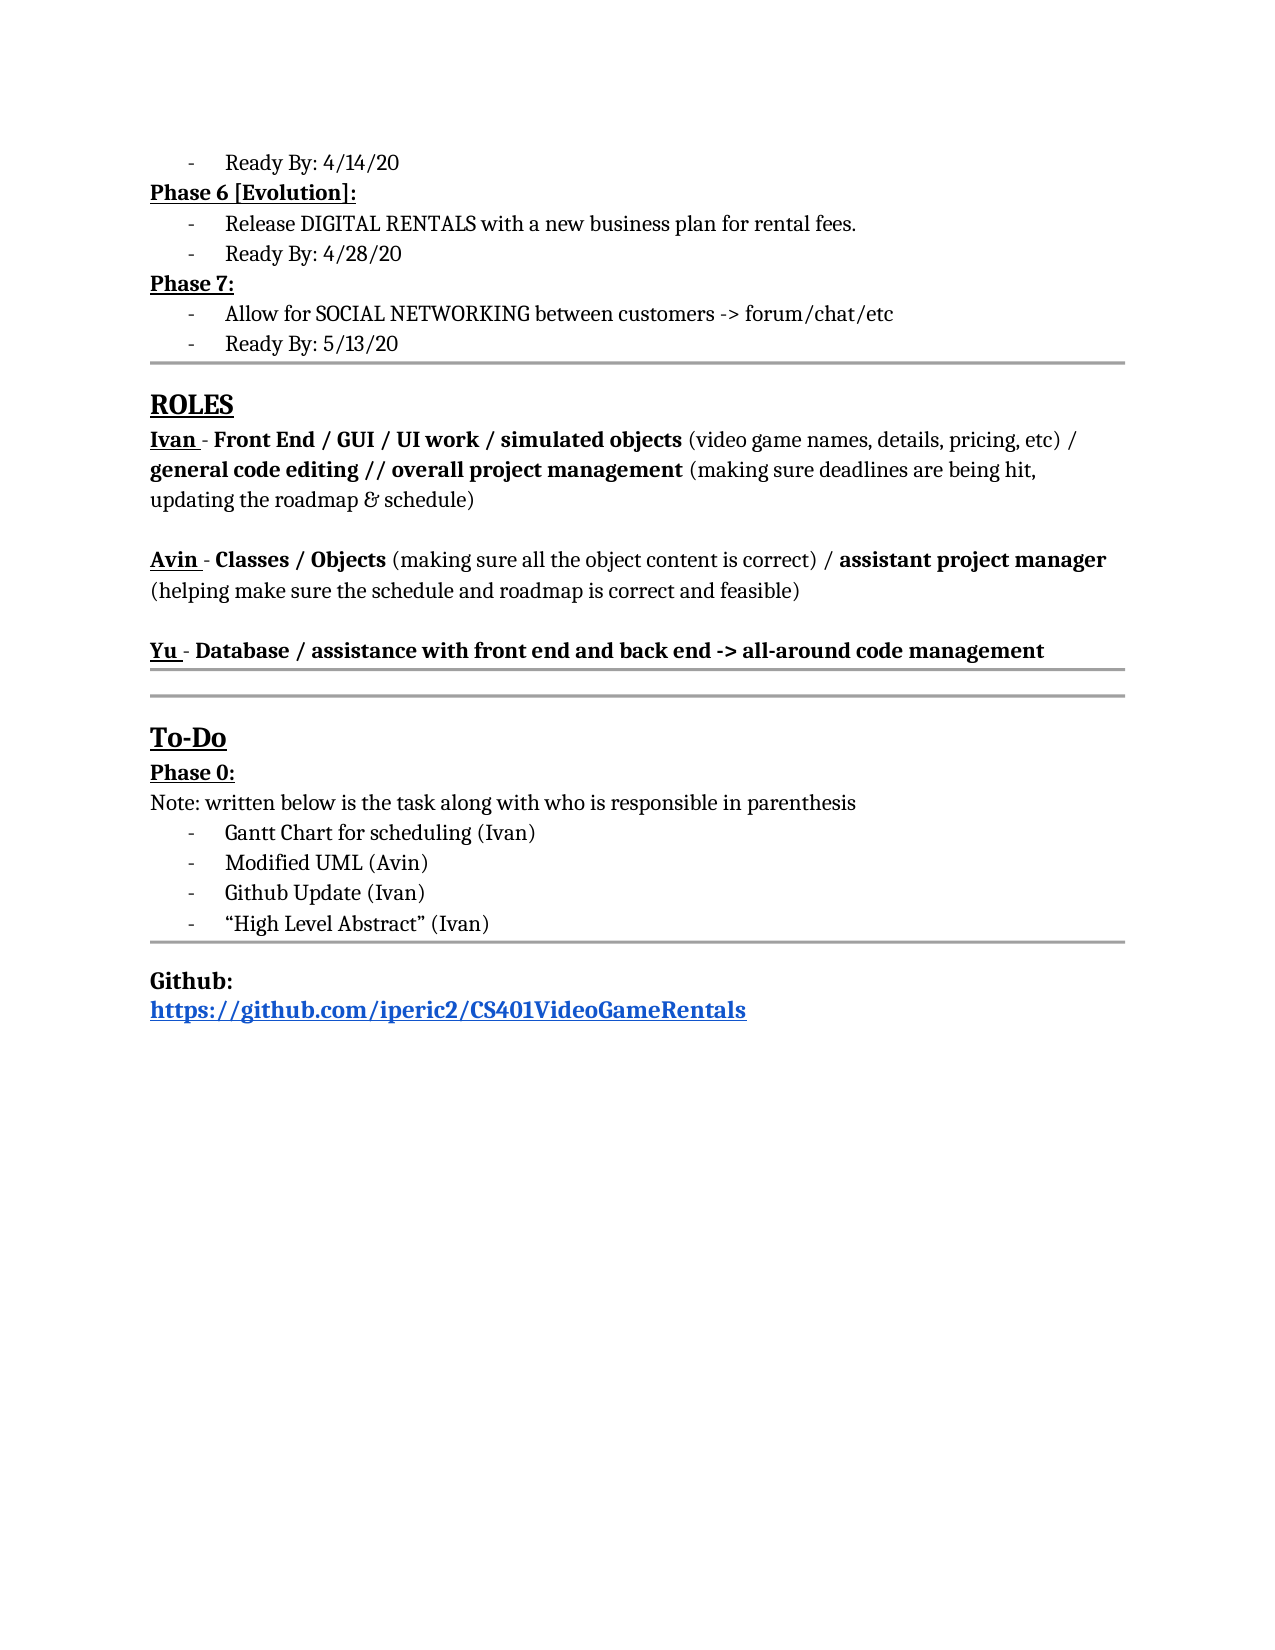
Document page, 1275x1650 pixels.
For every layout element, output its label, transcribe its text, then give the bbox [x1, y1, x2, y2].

text Phase 7: [150, 271, 1125, 297]
text Note: written below is the task along with who is responsible in parenthesis [150, 789, 1125, 816]
text Yu - Database / assistance with front end and back end -> all-around code management [150, 638, 1125, 664]
text Phase 6 [Evolution]: [150, 180, 1125, 207]
list Modified UML (Avin) [187, 850, 1125, 876]
text ROLES [150, 388, 1125, 421]
text Github: https://github.com/iperic2/CS401VideoGameRentals [150, 967, 1125, 1024]
text Phase 0: [150, 759, 1125, 786]
text Avin - Classes / Objects (making sure all the object content is correct) / assistant project manager (helping make sure the schedule and roadmap is correct and feasible) [150, 547, 1125, 604]
list Ready By: 5/13/20 [187, 331, 1125, 358]
list Ready By: 4/28/20 [187, 241, 1125, 267]
list Github Update (Ivan) [187, 880, 1125, 906]
text Ivan - Front End / GUI / UI work / simulated objects (video game names, details, pricing, etc) / general code editing // overall project management (making sure deadlines are being hit, updating the roadmap & schedule) [150, 426, 1125, 513]
list Release DIGITAL RENTALS with a new business plan for rental fees. [187, 210, 1125, 237]
list Ready By: 4/14/20 [187, 150, 1125, 176]
list “High Level Abstract” (Ivan) [187, 910, 1125, 937]
text To-Do [150, 721, 1125, 754]
list Allow for SOCIAL NETWORKING between customers -> forum/chat/etc [187, 301, 1125, 327]
list Gantt Chart for scheduling (Ivan) [187, 820, 1125, 846]
